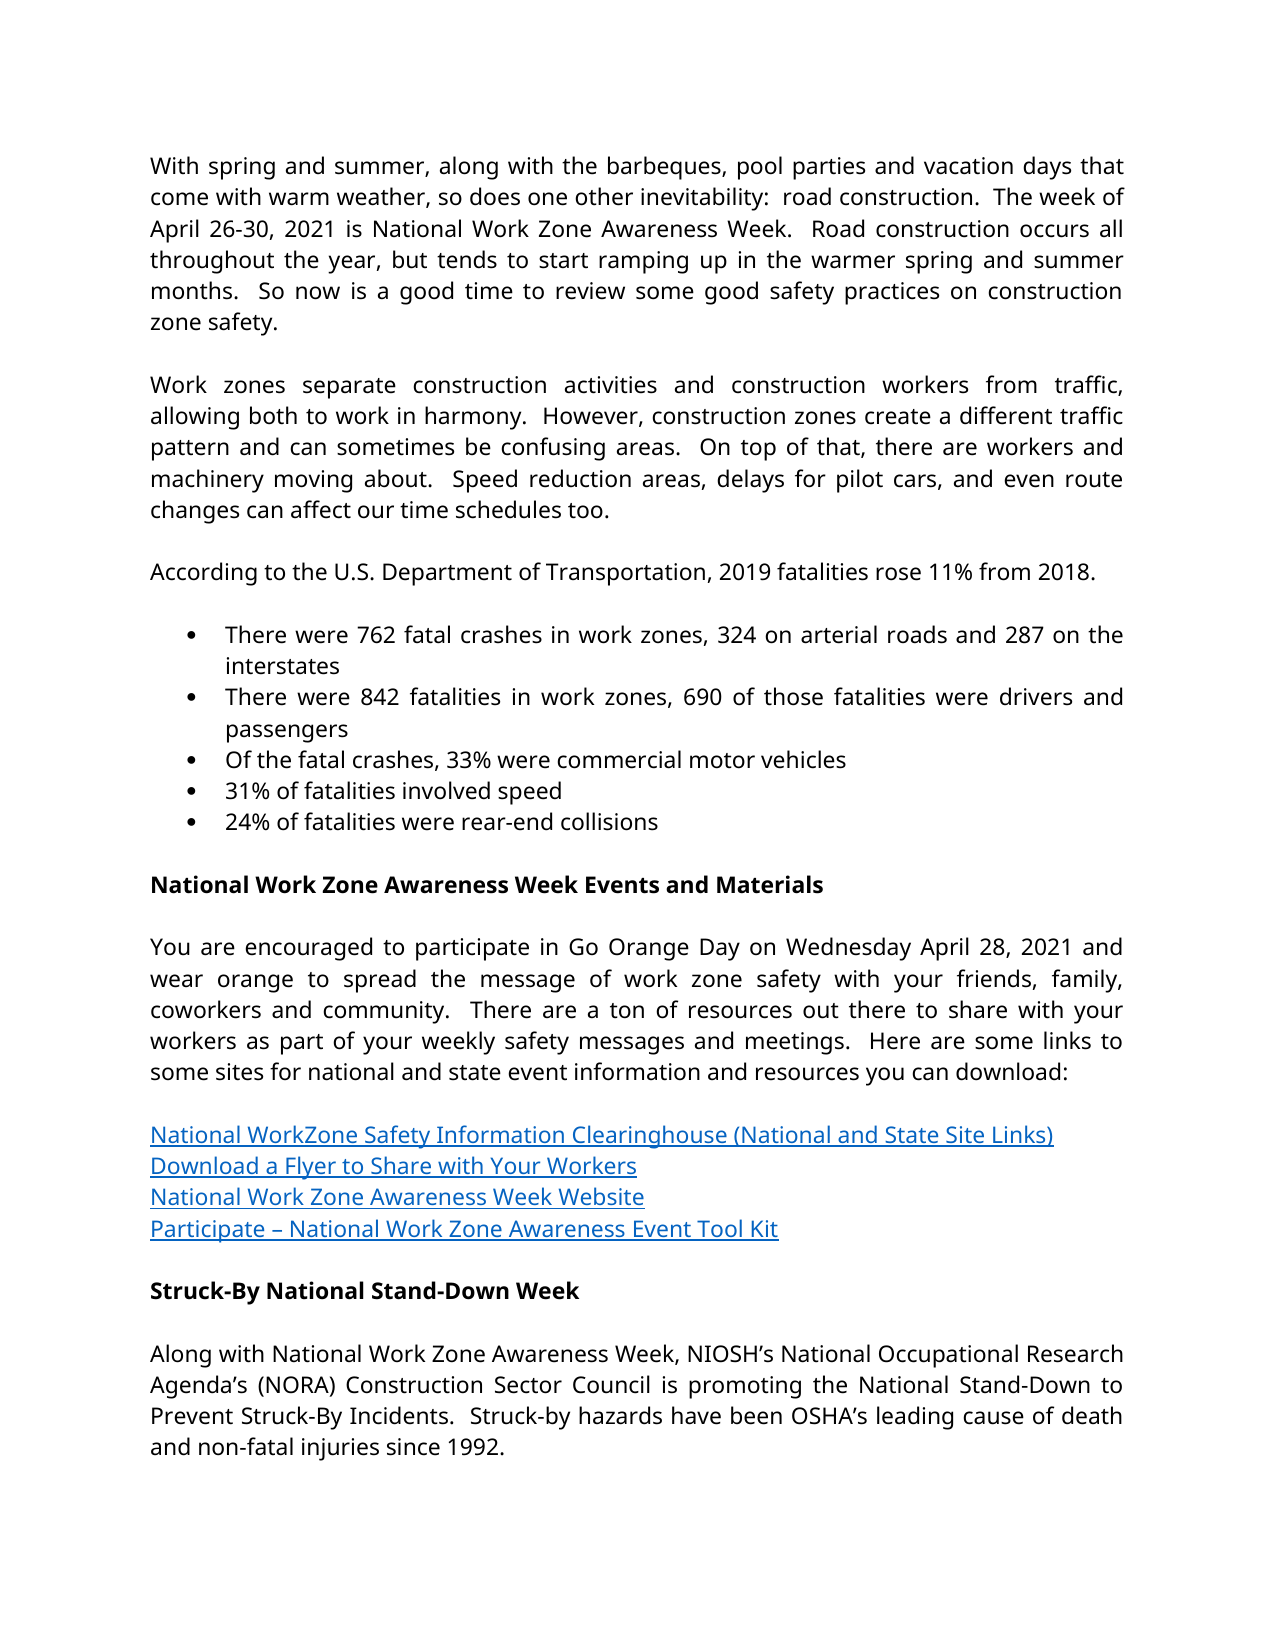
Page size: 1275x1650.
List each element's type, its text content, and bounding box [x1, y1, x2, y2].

text National Work Zone Awareness Week Website [150, 1181, 1125, 1212]
text Work zones separate construction activities and construction workers from traffic, allowing both to work in harmony. However, construction zones create a different traffic pattern and can sometimes be confusing areas. On top of that, there are workers and machinery moving about. Speed reduction areas, delays for pilot cars, and even route changes can affect our time schedules too. [150, 369, 1125, 525]
text Participate – National Work Zone Awareness Event Tool Kit [150, 1212, 1125, 1244]
list 31% of fatalities involved speed [187, 775, 1125, 806]
list There were 842 fatalities in work zones, 690 of those fatalities were drivers and passengers [187, 681, 1125, 744]
text Download a Flyer to Share with Your Workers [150, 1150, 1125, 1181]
text According to the U.S. Department of Transportation, 2019 fatalities rose 11% from 2018. [150, 556, 1125, 587]
list 24% of fatalities were rear-end collisions [187, 806, 1125, 837]
list There were 762 fatal crashes in work zones, 324 on arterial roads and 287 on the interstates [187, 619, 1125, 681]
text Struck-By National Stand-Down Week [150, 1275, 1125, 1306]
text You are encouraged to participate in Go Orange Day on Wednesday April 28, 2021 and wear orange to spread the message of work zone safety with your friends, family, coworkers and community. There are a ton of resources out there to share with your workers as part of your weekly safety messages and meetings. Here are some links to some sites for national and state event information and resources you can download: [150, 931, 1125, 1087]
text With spring and summer, along with the barbeques, pool parties and vacation days that come with warm weather, so does one other inevitability: road construction. The week of April 26-30, 2021 is National Work Zone Awareness Week. Road construction occurs all throughout the year, but tends to start ramping up in the warmer spring and summer months. So now is a good time to review some good safety practices on construction zone safety. [150, 150, 1125, 337]
list Of the fatal crashes, 33% were commercial motor vehicles [187, 744, 1125, 775]
text National Work Zone Awareness Week Events and Materials [150, 869, 1125, 900]
text National WorkZone Safety Information Clearinghouse (National and State Site Links) [150, 1119, 1125, 1150]
text Along with National Work Zone Awareness Week, NIOSH’s National Occupational Research Agenda’s (NORA) Construction Sector Council is promoting the National Stand-Down to Prevent Struck-By Incidents. Struck-by hazards have been OSHA’s leading cause of death and non-fatal injuries since 1992. [150, 1337, 1125, 1462]
